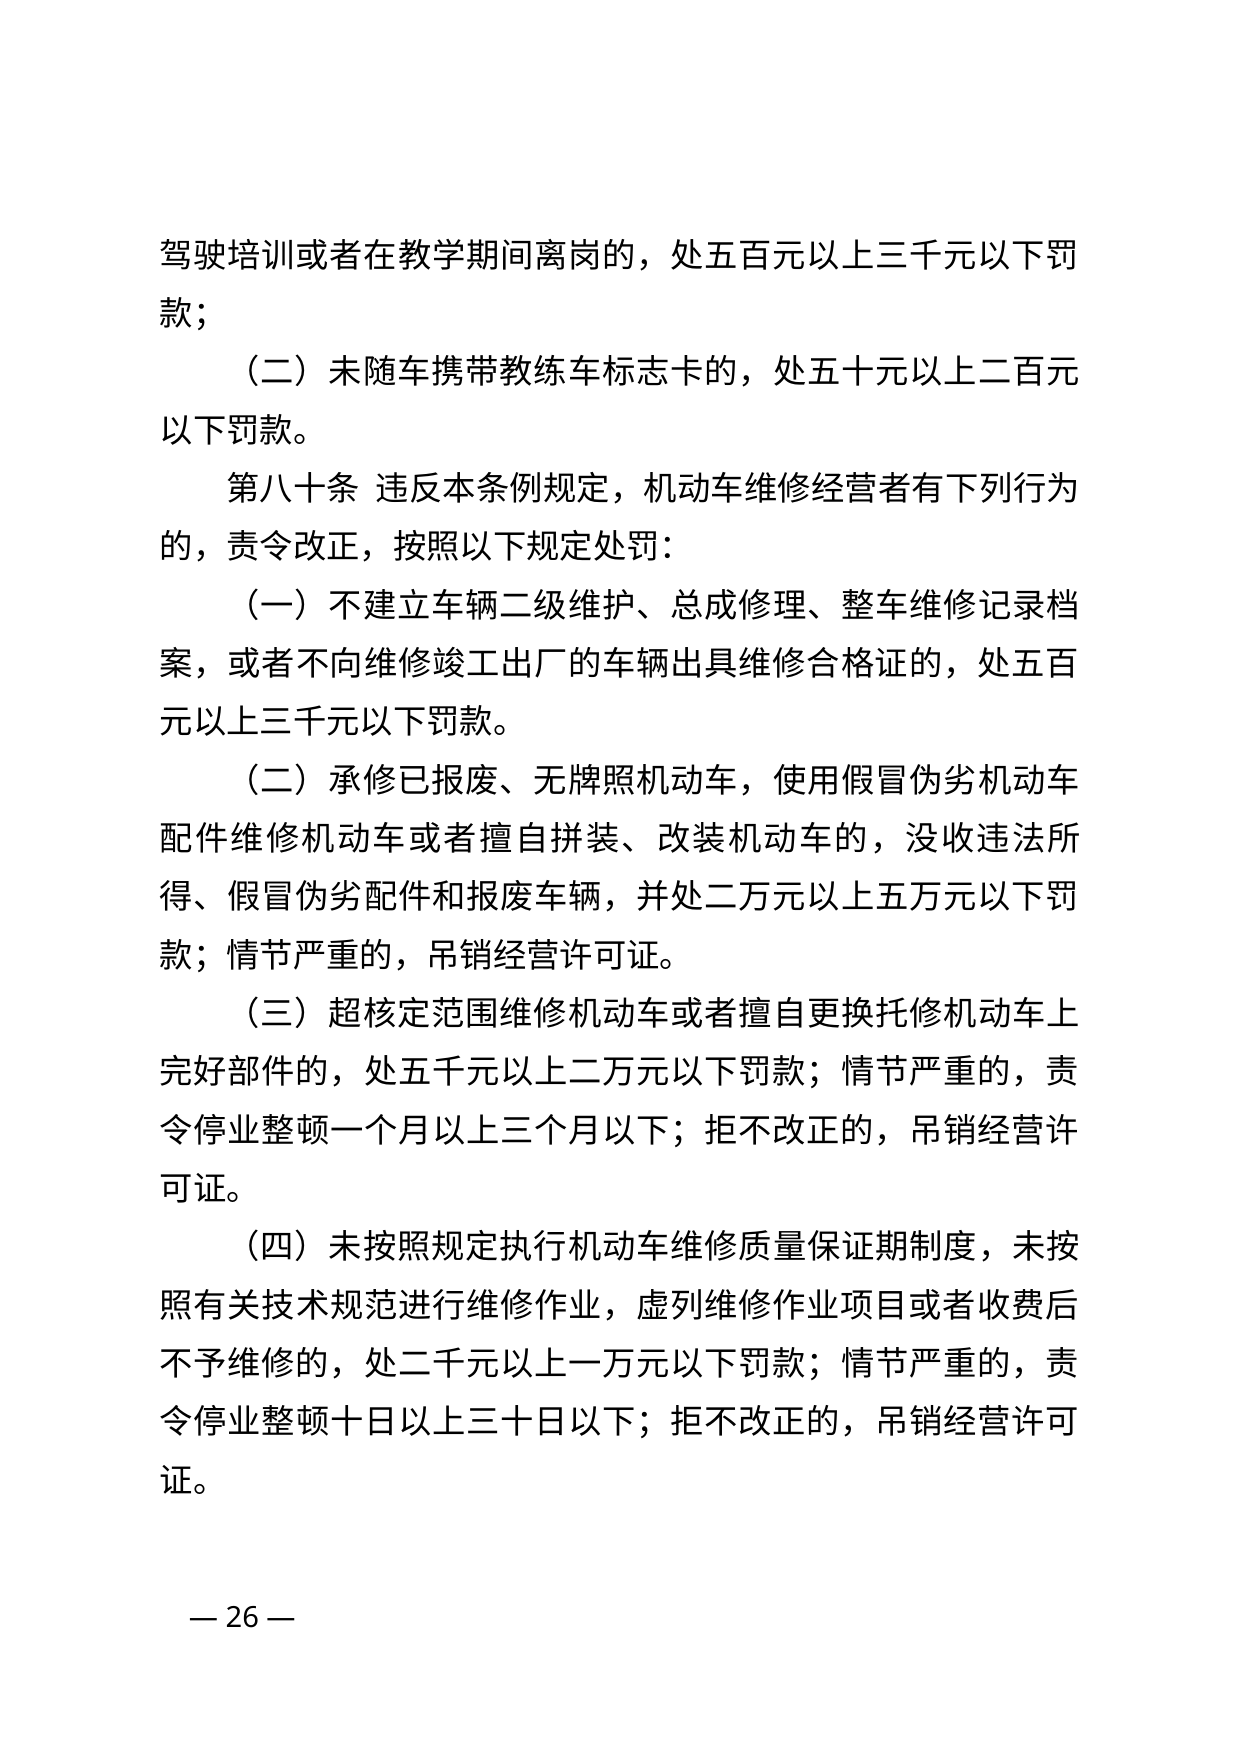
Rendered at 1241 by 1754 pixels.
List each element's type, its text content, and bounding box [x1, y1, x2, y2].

text （三）超核定范围维修机动车或者擅自更换托修机动车上完好部件的，处五千元以上二万元以下罚款；情节严重的，责令停业整顿一个月以上三个月以下；拒不改正的，吊销经营许可证。 [159, 979, 1081, 1212]
text （二）承修已报废、无牌照机动车，使用假冒伪劣机动车配件维修机动车或者擅自拼装、改装机动车的，没收违法所得、假冒伪劣配件和报废车辆，并处二万元以上五万元以下罚款；情节严重的，吊销经营许可证。 [159, 745, 1081, 979]
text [159, 220, 1081, 337]
text （一）不建立车辆二级维护、总成修理、整车维修记录档案，或者不向维修竣工出厂的车辆出具维修合格证的，处五百元以上三千元以下罚款。 [159, 570, 1081, 745]
text （二）未随车携带教练车标志卡的，处五十元以上二百元以下罚款。 [159, 337, 1081, 454]
text 第八十条 违反本条例规定，机动车维修经营者有下列行为的，责令改正，按照以下规定处罚： [159, 454, 1081, 570]
text （四）未按照规定执行机动车维修质量保证期制度，未按照有关技术规范进行维修作业，虚列维修作业项目或者收费后不予维修的，处二千元以上一万元以下罚款；情节严重的，责令停业整顿十日以上三十日以下；拒不改正的，吊销经营许可证。 [159, 1212, 1081, 1504]
